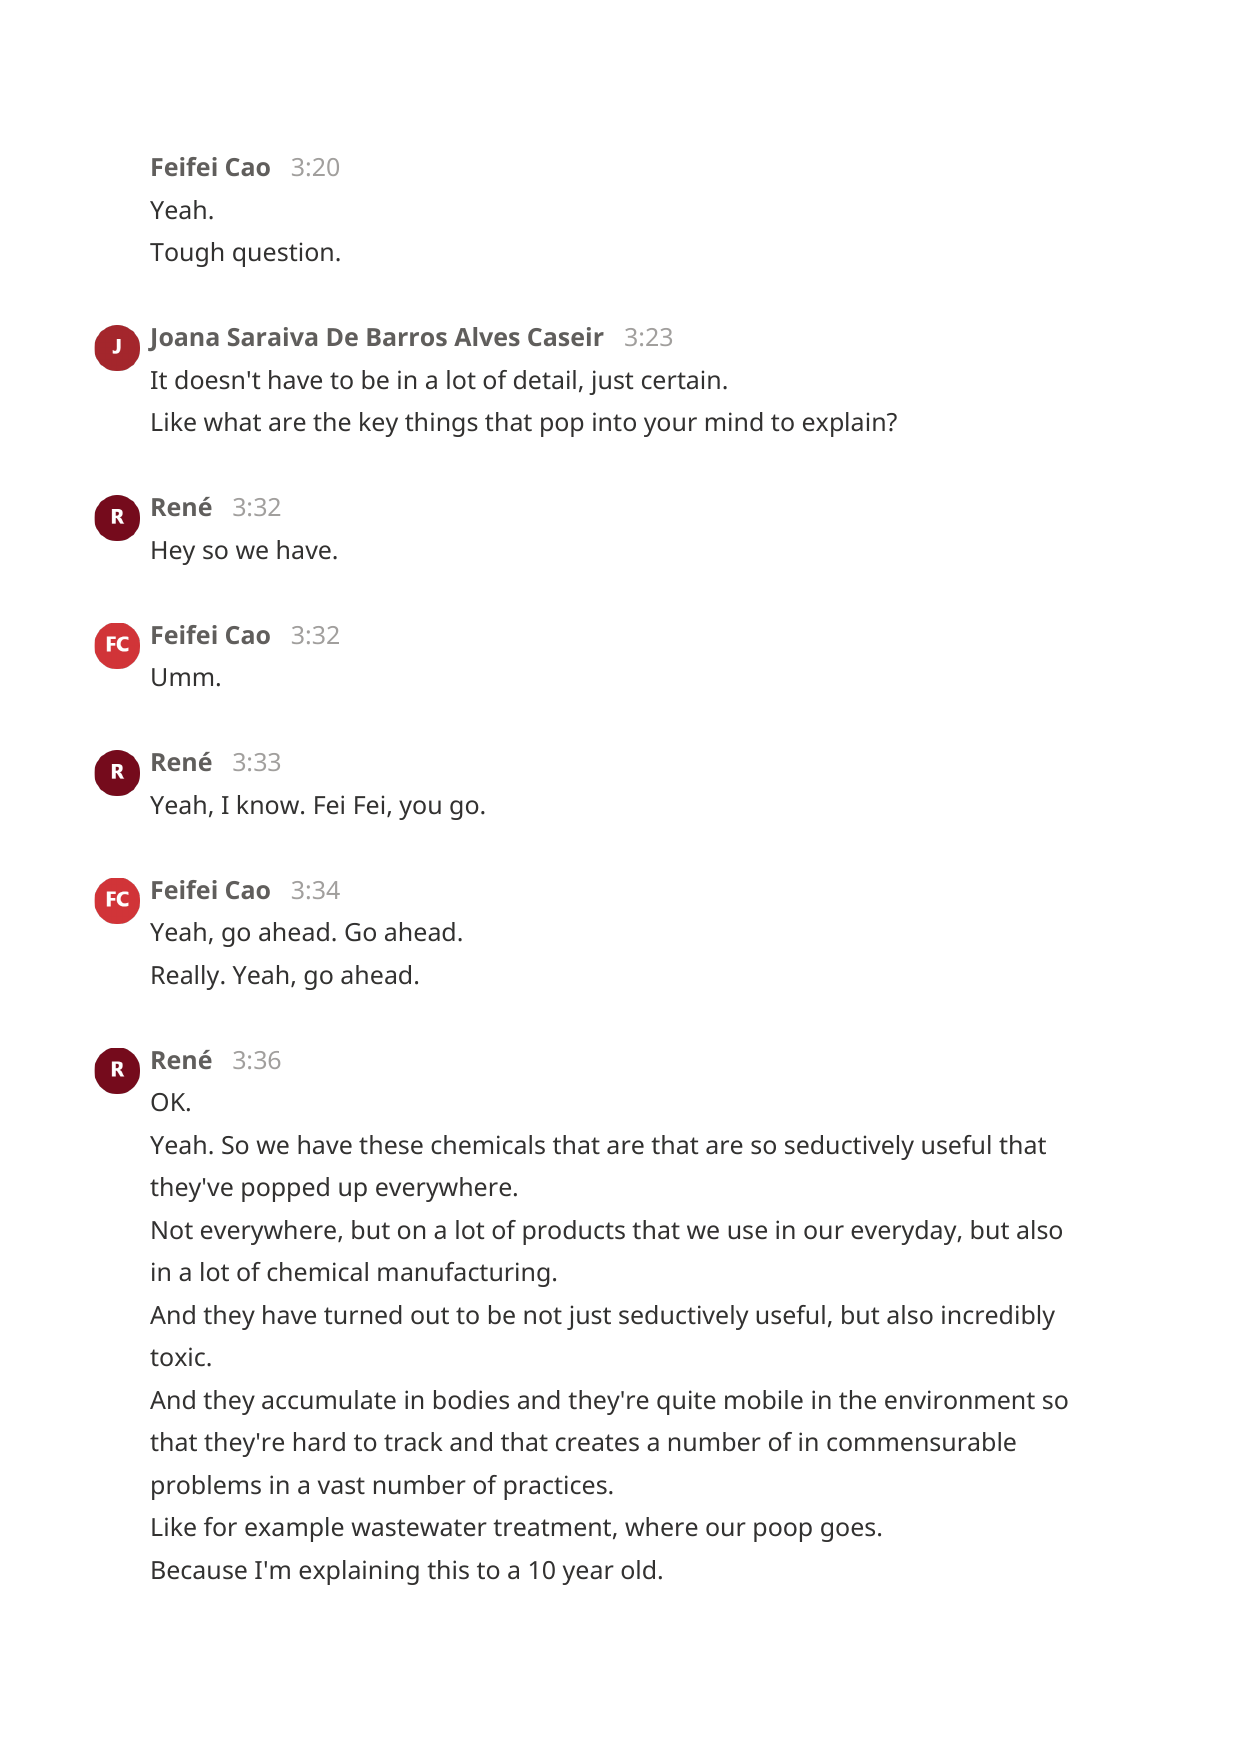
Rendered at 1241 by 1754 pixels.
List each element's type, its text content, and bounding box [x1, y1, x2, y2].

text Feifei Cao 3:20 Yeah. Tough question. [150, 150, 1090, 269]
picture [94, 325, 140, 371]
picture [94, 623, 140, 669]
text Feifei Cao 3:34 Yeah, go ahead. Go ahead. Really. Yeah, go ahead. [150, 830, 1090, 992]
picture [94, 495, 140, 541]
text Feifei Cao 3:32 Umm. [150, 575, 1090, 694]
text René 3:33 Yeah, I know. Fei Fei, you go. [150, 702, 1090, 822]
text René 3:36 OK. Yeah. So we have these chemicals that are that are so seductively useful that they've popped up everywhere. Not everywhere, but on a lot of products that we use in our everyday, but also in a lot of chemical manufacturing. And they have turned out to be not just seductively useful, but also incredibly toxic. And they accumulate in bodies and they're quite mobile in the environment so that they're hard to track and that creates a number of in commensurable problems in a vast number of practices. Like for example wastewater treatment, where our poop goes. Because I'm explaining this to a 10 year old. [150, 1000, 1090, 1587]
picture [94, 750, 140, 796]
text René 3:32 Hey so we have. [150, 447, 1090, 567]
picture [94, 878, 140, 924]
picture [94, 1048, 140, 1094]
text Joana Saraiva De Barros Alves Caseir 3:23 It doesn't have to be in a lot of detail, just certain. Like what are the key things that pop into your mind to explain? [150, 277, 1090, 439]
